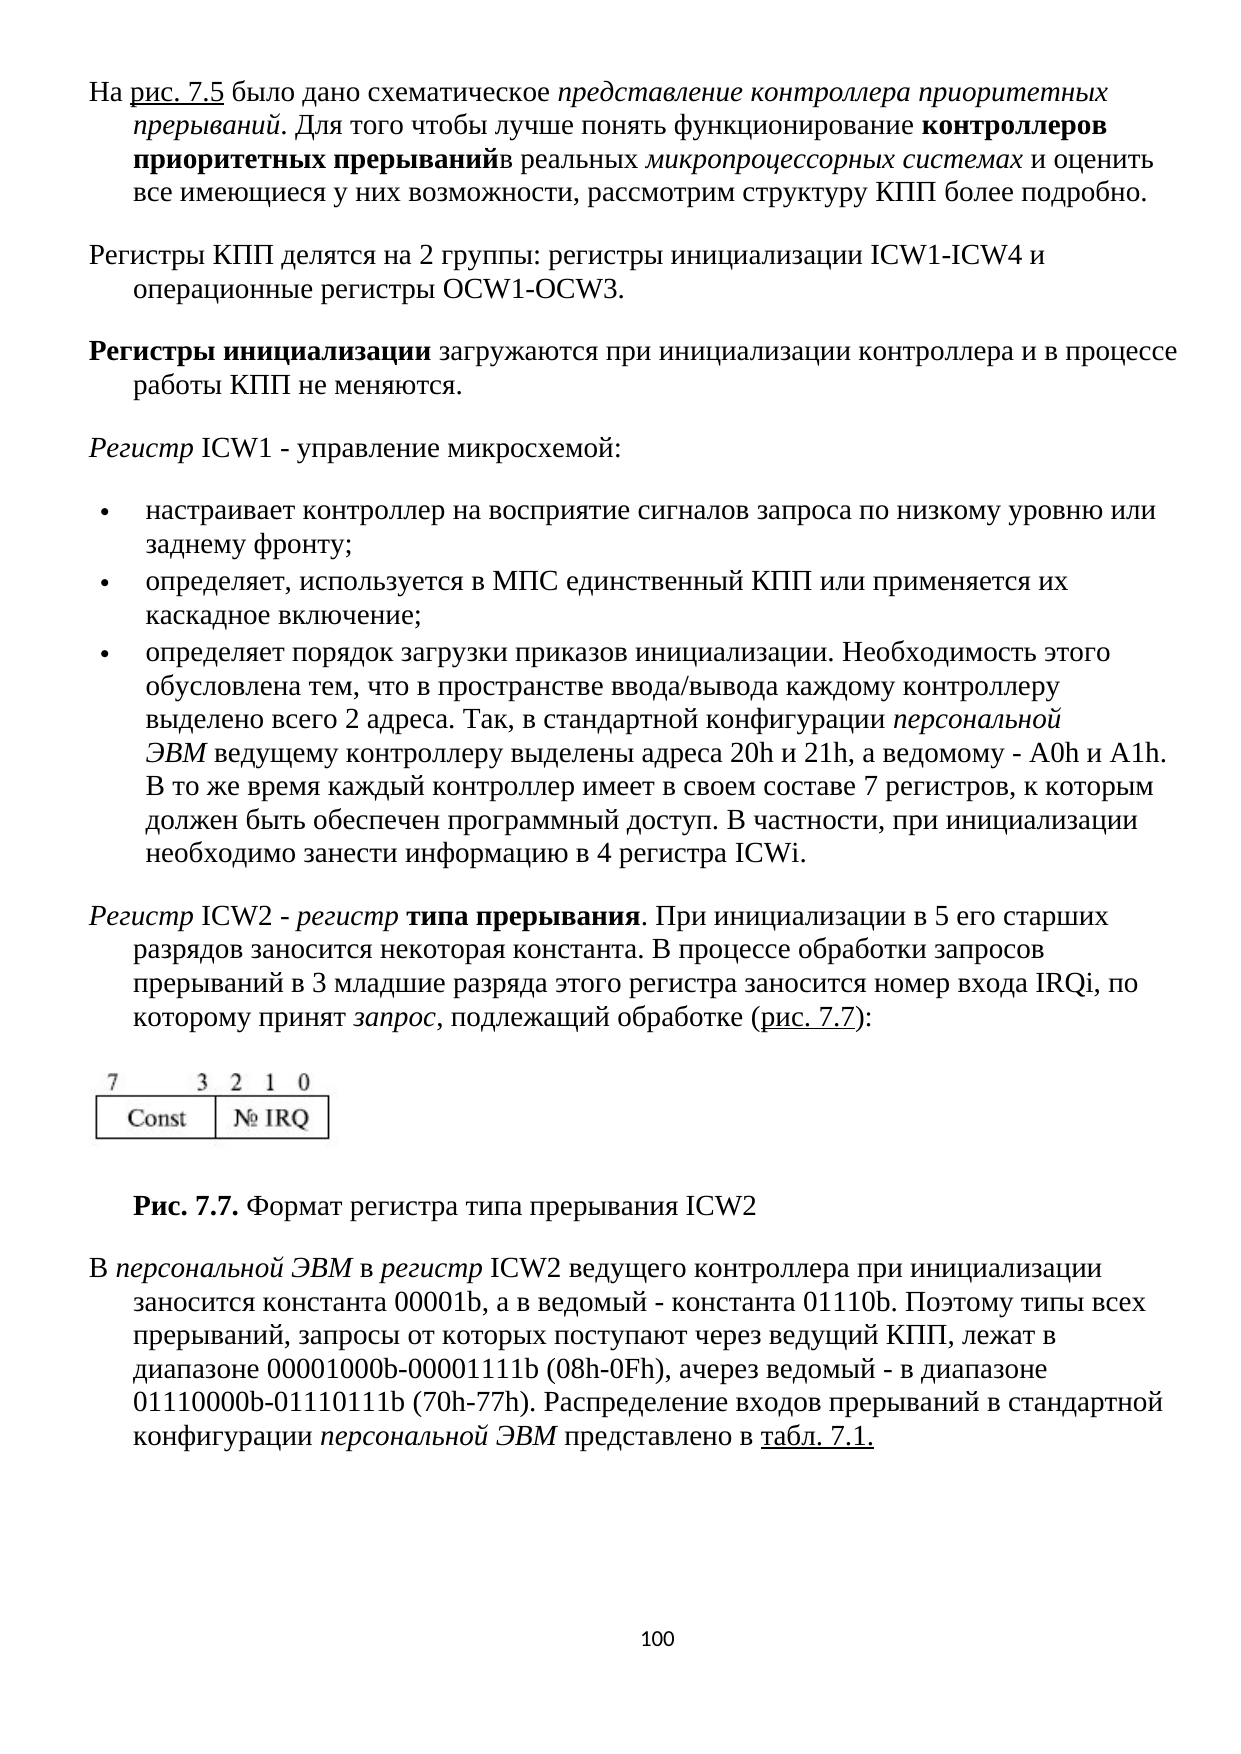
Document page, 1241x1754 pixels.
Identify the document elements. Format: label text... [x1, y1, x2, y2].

text В персональной ЭВМ в регистр ICW2 ведущего контроллера при инициализации заносится константа 00001b, а в ведомый - константа 01110b. Поэтому типы всех прерываний, запросы от которых поступают через ведущий КПП, лежат в диапазоне 00001000b-00001111b (08h-0Fh), ачерез ведомый - в диапазоне 01110000b-01110111b (70h-77h). Распределение входов прерываний в стандартной конфигурации персональной ЭВМ представлено в табл. 7.1. [88, 1250, 1181, 1452]
list настраивает контроллер на восприятие сигналов запроса по низкому уровню или заднему фронту; [101, 492, 1181, 559]
text Рис. 7.7. Формат регистра типа прерывания ICW2 [88, 1154, 1181, 1221]
text Регистры инициализации загружаются при инициализации контроллера и в процессе работы КПП не меняются. [88, 333, 1181, 401]
text Регистр ICW1 - управление микросхемой: [88, 430, 1181, 463]
list определяет, используется в МПС единственный КПП или применяется их каскадное включение; [101, 563, 1181, 630]
text Регистры КПП делятся на 2 группы: регистры инициализации ICW1-ICW4 и операционные регистры OCW1-OCW3. [88, 237, 1181, 304]
picture [88, 1061, 339, 1155]
text Регистр ICW2 - регистр типа прерывания. При инициализации в 5 его старших разрядов заносится некоторая константа. В процессе обработки запросов прерываний в 3 младшие разряда этого регистра заносится номер входа IRQi, по которому принят запрос, подлежащий обработке (рис. 7.7): [88, 898, 1181, 1032]
list определяет порядок загрузки приказов инициализации. Необходимость этого обусловлена тем, что в пространстве ввода/вывода каждому контроллеру выделено всего 2 адреса. Так, в стандартной конфигурации персональной ЭВМ ведущему контроллеру выделены адреса 20h и 21h, а ведомому - A0h и A1h. В то же время каждый контроллер имеет в своем составе 7 регистров, к которым должен быть обеспечен программный доступ. В частности, при инициализации необходимо занести информацию в 4 регистра ICWi. [101, 634, 1181, 869]
text На рис. 7.5 было дано схематическое представление контроллера приоритетных прерываний. Для того чтобы лучше понять функционирование контроллеров приоритетных прерыванийв реальных микропроцессорных системах и оценить все имеющиеся у них возможности, рассмотрим структуру КПП более подробно. [88, 74, 1181, 208]
